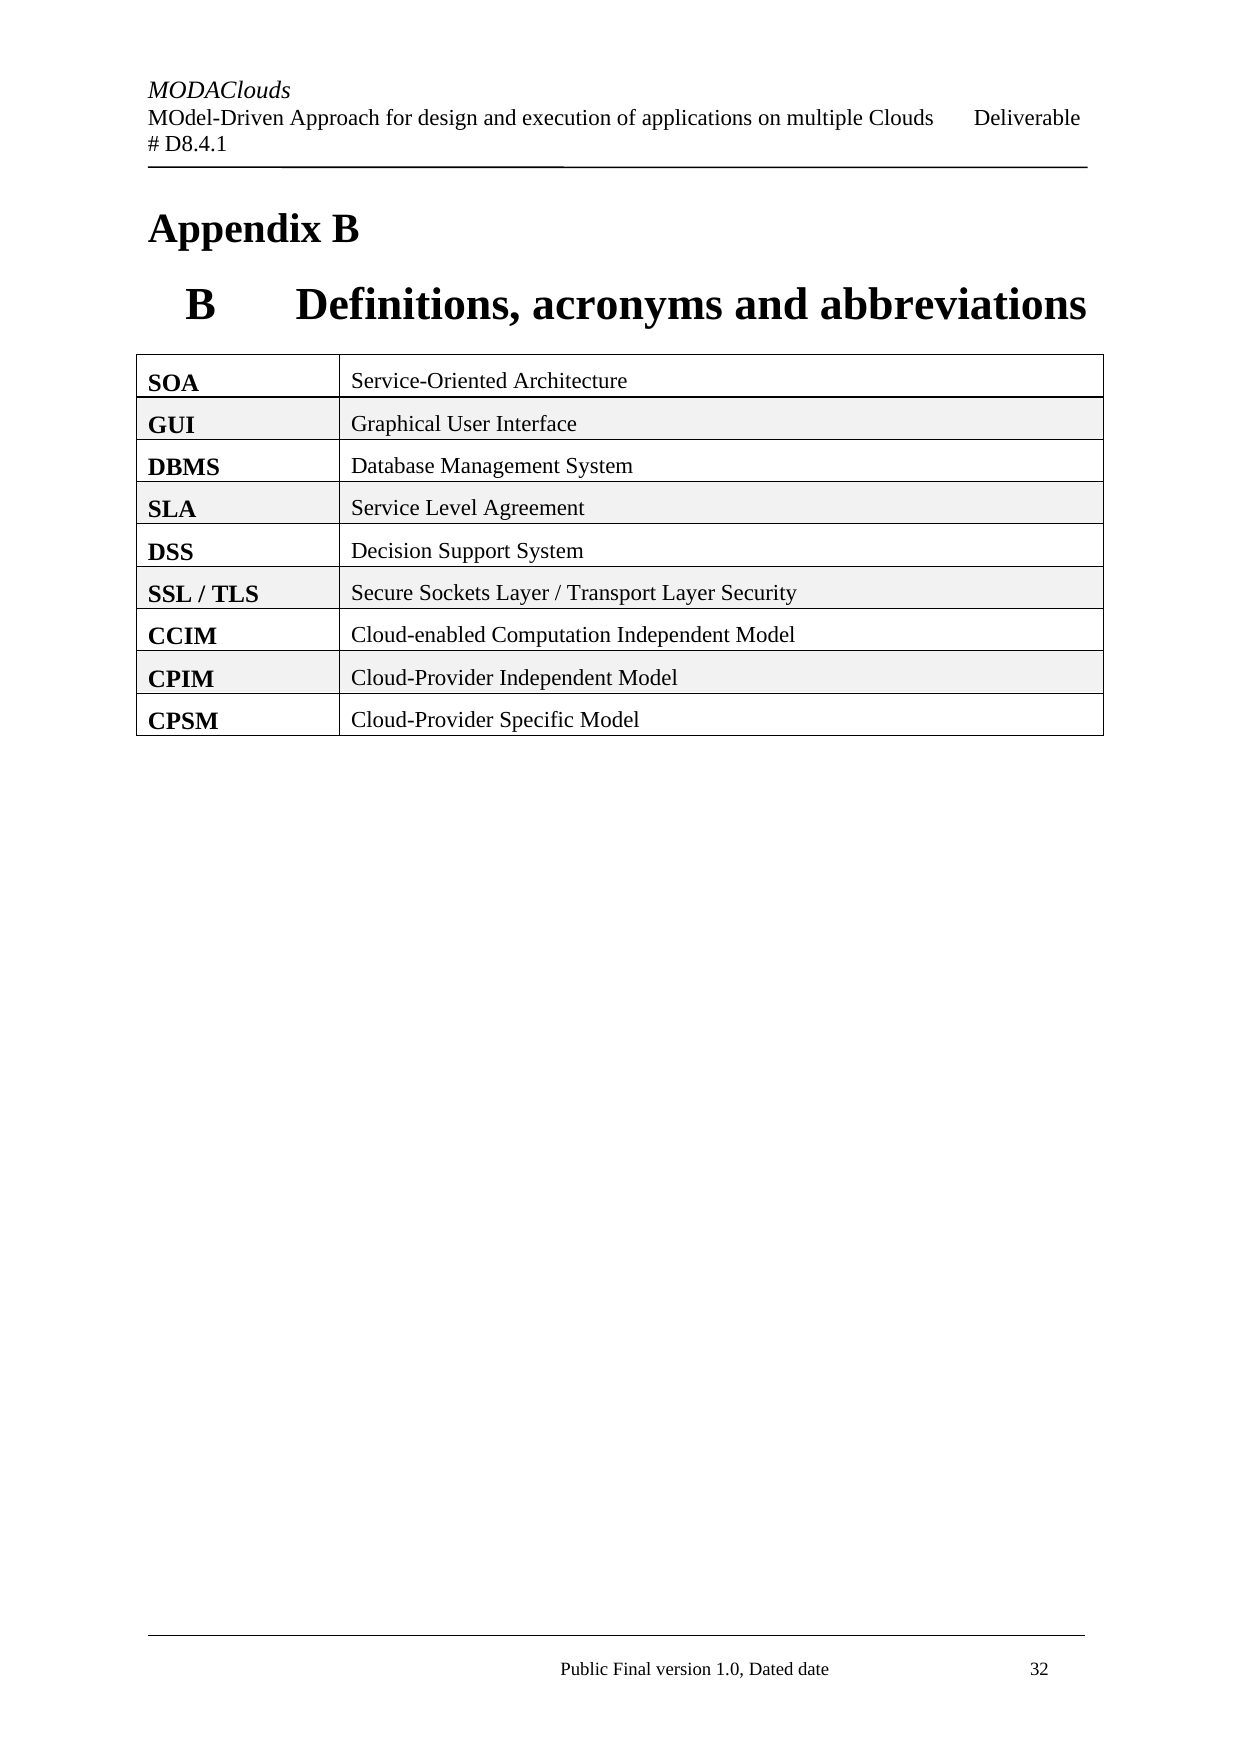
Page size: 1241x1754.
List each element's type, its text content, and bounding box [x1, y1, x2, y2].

table_cell Decision Support System [340, 524, 1103, 566]
table_cell SSL / TLS [137, 567, 339, 608]
table_cell CPIM [137, 651, 339, 692]
table_cell DBMS [137, 440, 339, 481]
table_cell CCIM [137, 609, 339, 650]
table_cell Cloud-Provider Specific Model [340, 694, 1103, 735]
table_cell Service Level Agreement [340, 482, 1103, 523]
table_cell SLA [137, 482, 339, 523]
table_cell DSS [137, 524, 339, 566]
table_cell Cloud-Provider Independent Model [340, 651, 1103, 692]
table_cell GUI [137, 398, 339, 439]
table_cell Graphical User Interface [340, 398, 1103, 439]
table_cell Database Management System [340, 440, 1103, 481]
table_cell Cloud-enabled Computation Independent Model [340, 609, 1103, 650]
table_cell CPSM [137, 694, 339, 735]
table_header Service-Oriented Architecture [340, 355, 1103, 396]
subtitle B Definitions, acronyms and abbreviations [185, 276, 1092, 329]
table_cell Secure Sockets Layer / Transport Layer Security [340, 567, 1103, 608]
table_header SOA [137, 355, 339, 396]
